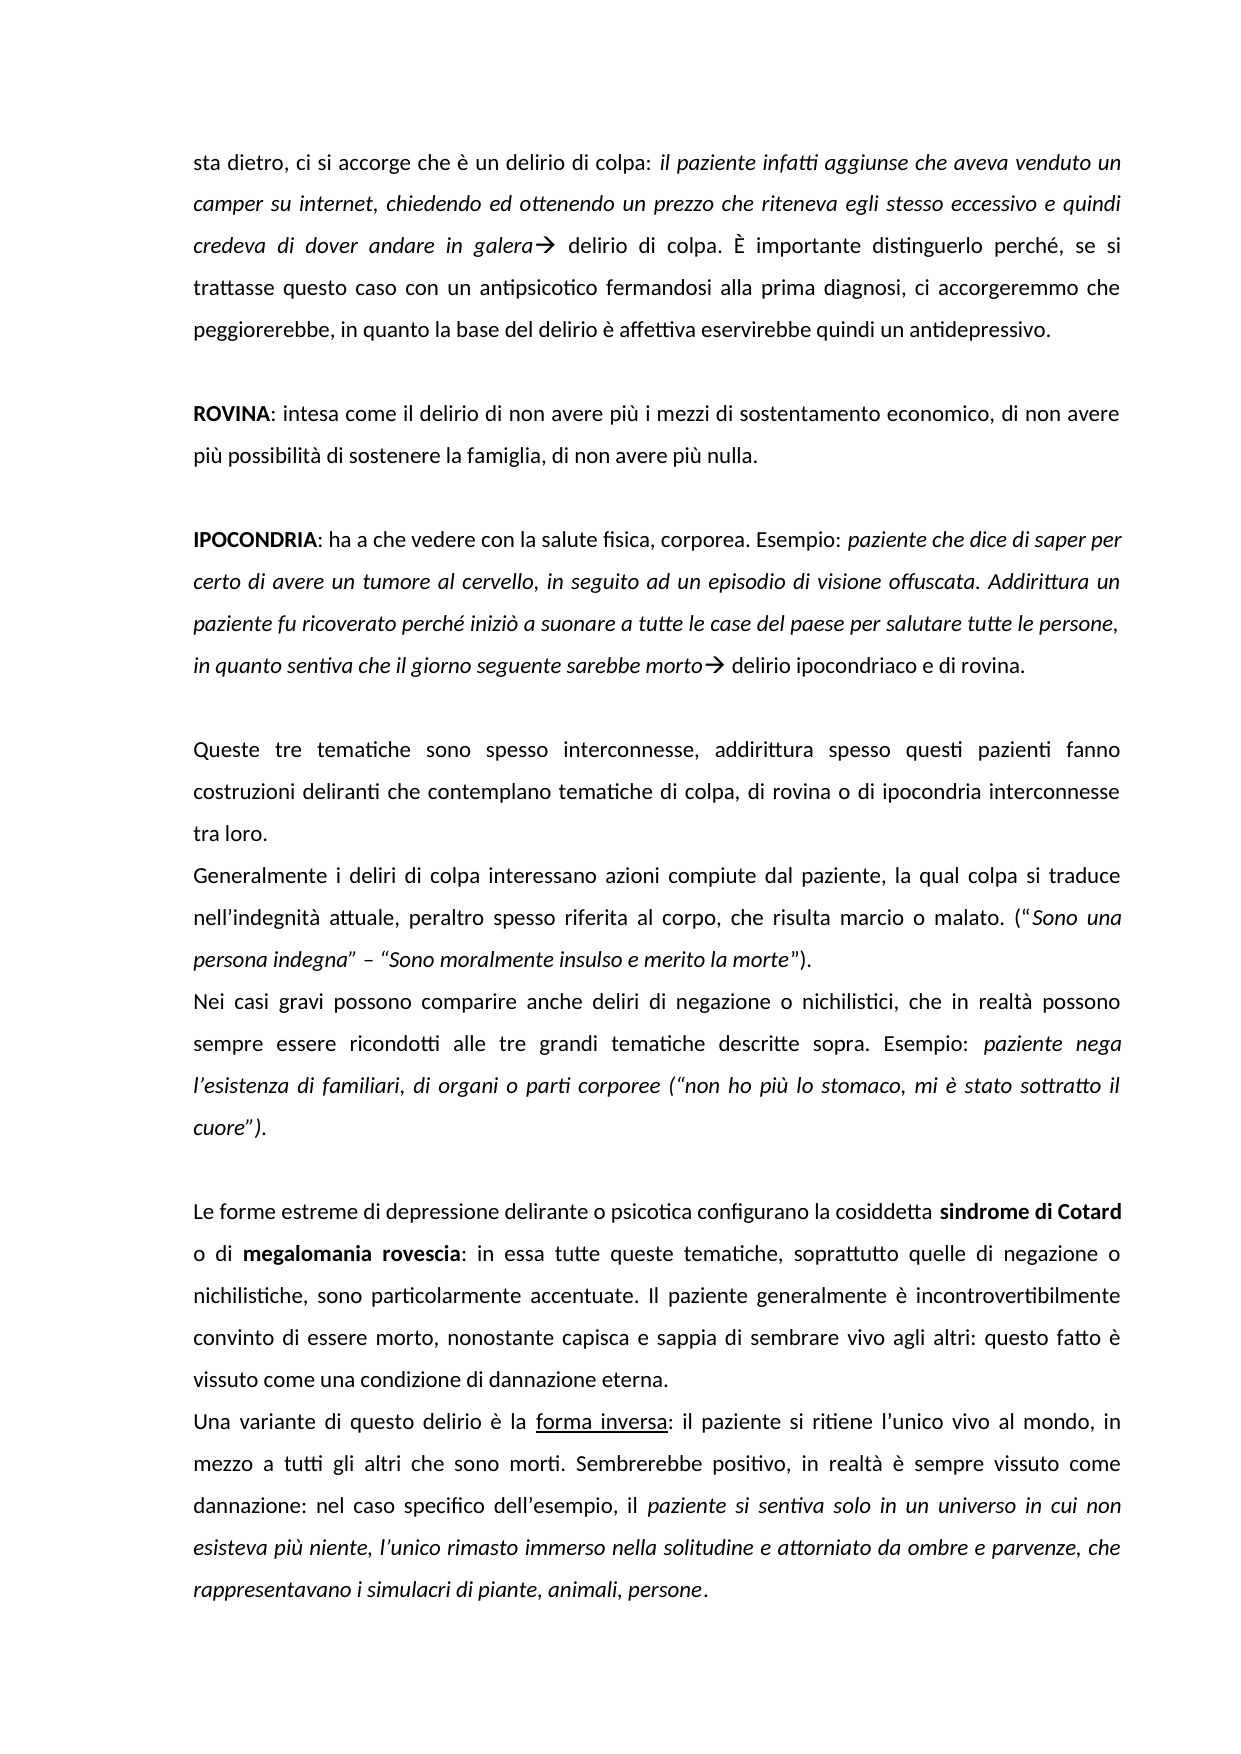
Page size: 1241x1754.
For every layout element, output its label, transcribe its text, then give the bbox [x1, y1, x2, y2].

list IPOCONDRIA: ha a che vedere con la salute fisica, corporea. Esempio: paziente che dice di saper per certo di avere un tumore al cervello, in seguito ad un episodio di visione offuscata. Addirittura un paziente fu ricoverato perché iniziò a suonare a tutte le case del paese per salutare tutte le persone, in quanto sentiva che il giorno seguente sarebbe morto delirio ipocondriaco e di rovina. [193, 525, 1122, 679]
list Una variante di questo delirio è la forma inversa: il paziente si ritiene l’unico vivo al mondo, in mezzo a tutti gli altri che sono morti. Sembrerebbe positivo, in realtà è sempre vissuto come dannazione: nel caso specifico dell’esempio, il paziente si sentiva solo in un universo in cui non esisteva più niente, l’unico rimasto immerso nella solitudine e attorniato da ombre e parvenze, che rappresentavano i simulacri di piante, animali, persone. [193, 1407, 1122, 1603]
list Queste tre tematiche sono spesso interconnesse, addirittura spesso questi pazienti fanno costruzioni deliranti che contemplano tematiche di colpa, di rovina o di ipocondria interconnesse tra loro. [193, 735, 1122, 847]
list ROVINA: intesa come il delirio di non avere più i mezzi di sostentamento economico, di non avere più possibilità di sostenere la famiglia, di non avere più nulla. [193, 399, 1122, 469]
list Le forme estreme di depressione delirante o psicotica configurano la cosiddetta sindrome di Cotard o di megalomania rovescia: in essa tutte queste tematiche, soprattutto quelle di negazione o nichilistiche, sono particolarmente accentuate. Il paziente generalmente è incontrovertibilmente convinto di essere morto, nonostante capisca e sappia di sembrare vivo agli altri: questo fatto è vissuto come una condizione di dannazione eterna. [193, 1197, 1122, 1393]
list Generalmente i deliri di colpa interessano azioni compiute dal paziente, la qual colpa si traduce nell’indegnità attuale, peraltro spesso riferita al corpo, che risulta marcio o malato. (“Sono una persona indegna” – “Sono moralmente insulso e merito la morte”). [193, 861, 1122, 973]
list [193, 148, 1122, 343]
list Nei casi gravi possono comparire anche deliri di negazione o nichilistici, che in realtà possono sempre essere ricondotti alle tre grandi tematiche descritte sopra. Esempio: paziente nega l’esistenza di familiari, di organi o parti corporee (“non ho più lo stomaco, mi è stato sottratto il cuore”). [193, 987, 1122, 1141]
